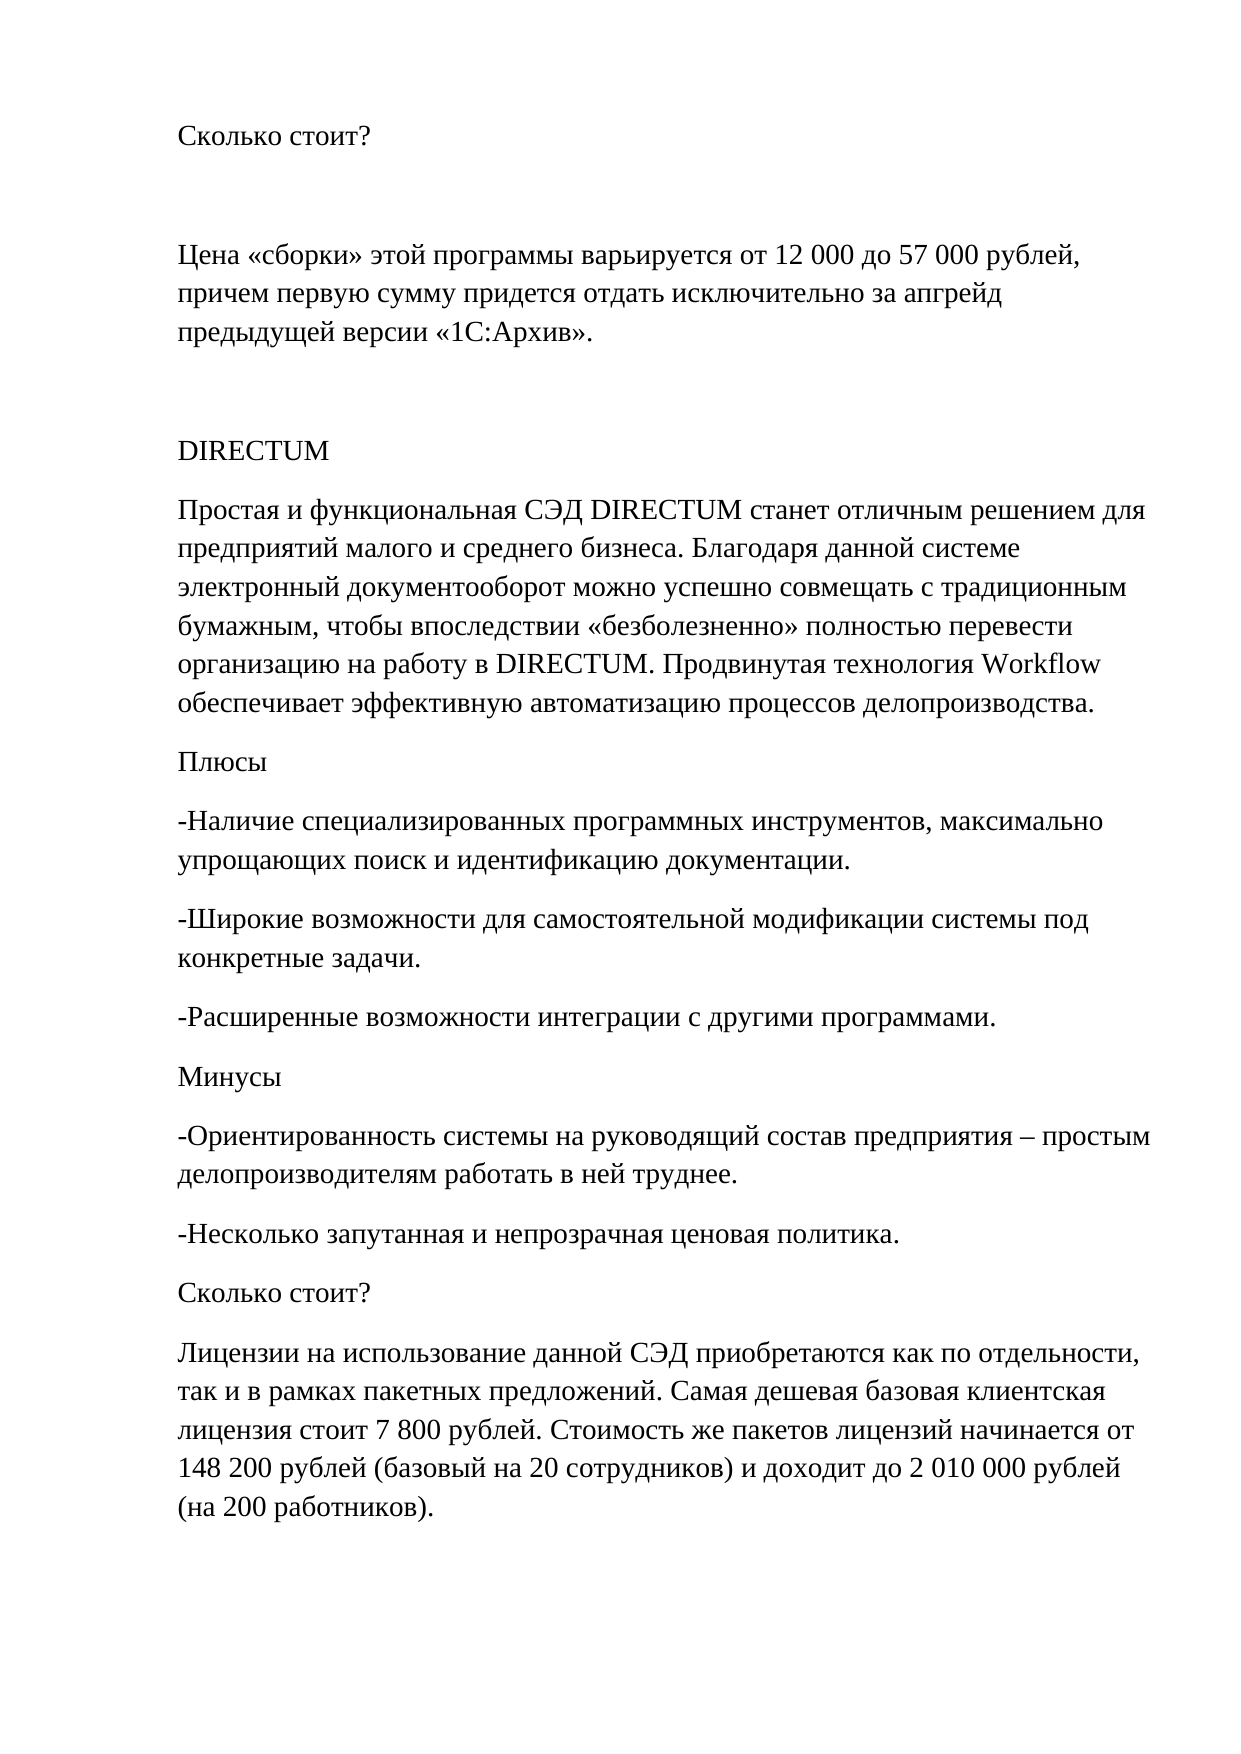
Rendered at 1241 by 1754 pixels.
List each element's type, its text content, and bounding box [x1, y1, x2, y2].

text -Расширенные возможности интеграции с другими программами. [177, 999, 1152, 1033]
text DIRECTUM [177, 433, 1152, 466]
text Сколько стоит? [177, 1275, 1152, 1309]
text -Наличие специализированных программных инструментов, максимально упрощающих поиск и идентификацию документации. [177, 803, 1152, 876]
text Простая и функциональная СЭД DIRECTUM станет отличным решением для предприятий малого и среднего бизнеса. Благодаря данной системе электронный документооборот можно успешно совмещать с традиционным бумажным, чтобы впоследствии «безболезненно» полностью перевести организацию на работу в DIRECTUM. Продвинутая технология Workflow обеспечивает эффективную автоматизацию процессов делопроизводства. [177, 492, 1152, 718]
text -Ориентированность системы на руководящий состав предприятия – простым делопроизводителям работать в ней труднее. [177, 1118, 1152, 1190]
text Минусы [177, 1059, 1152, 1092]
text Лицензии на использование данной СЭД приобретаются как по отдельности, так и в рамках пакетных предложений. Самая дешевая базовая клиентская лицензия стоит 7 800 рублей. Стоимость же пакетов лицензий начинается от 148 200 рублей (базовый на 20 сотрудников) и доходит до 2 010 000 рублей (на 200 работников). [177, 1335, 1152, 1522]
text -Несколько запутанная и непрозрачная ценовая политика. [177, 1216, 1152, 1249]
text -Широкие возможности для самостоятельной модификации системы под конкретные задачи. [177, 901, 1152, 973]
text Плюсы [177, 744, 1152, 778]
text Цена «сборки» этой программы варьируется от 12 000 до 57 000 рублей, причем первую сумму придется отдать исключительно за апгрейд предыдущей версии «1С:Архив». [177, 237, 1152, 347]
text Сколько стоит? [177, 118, 1152, 152]
